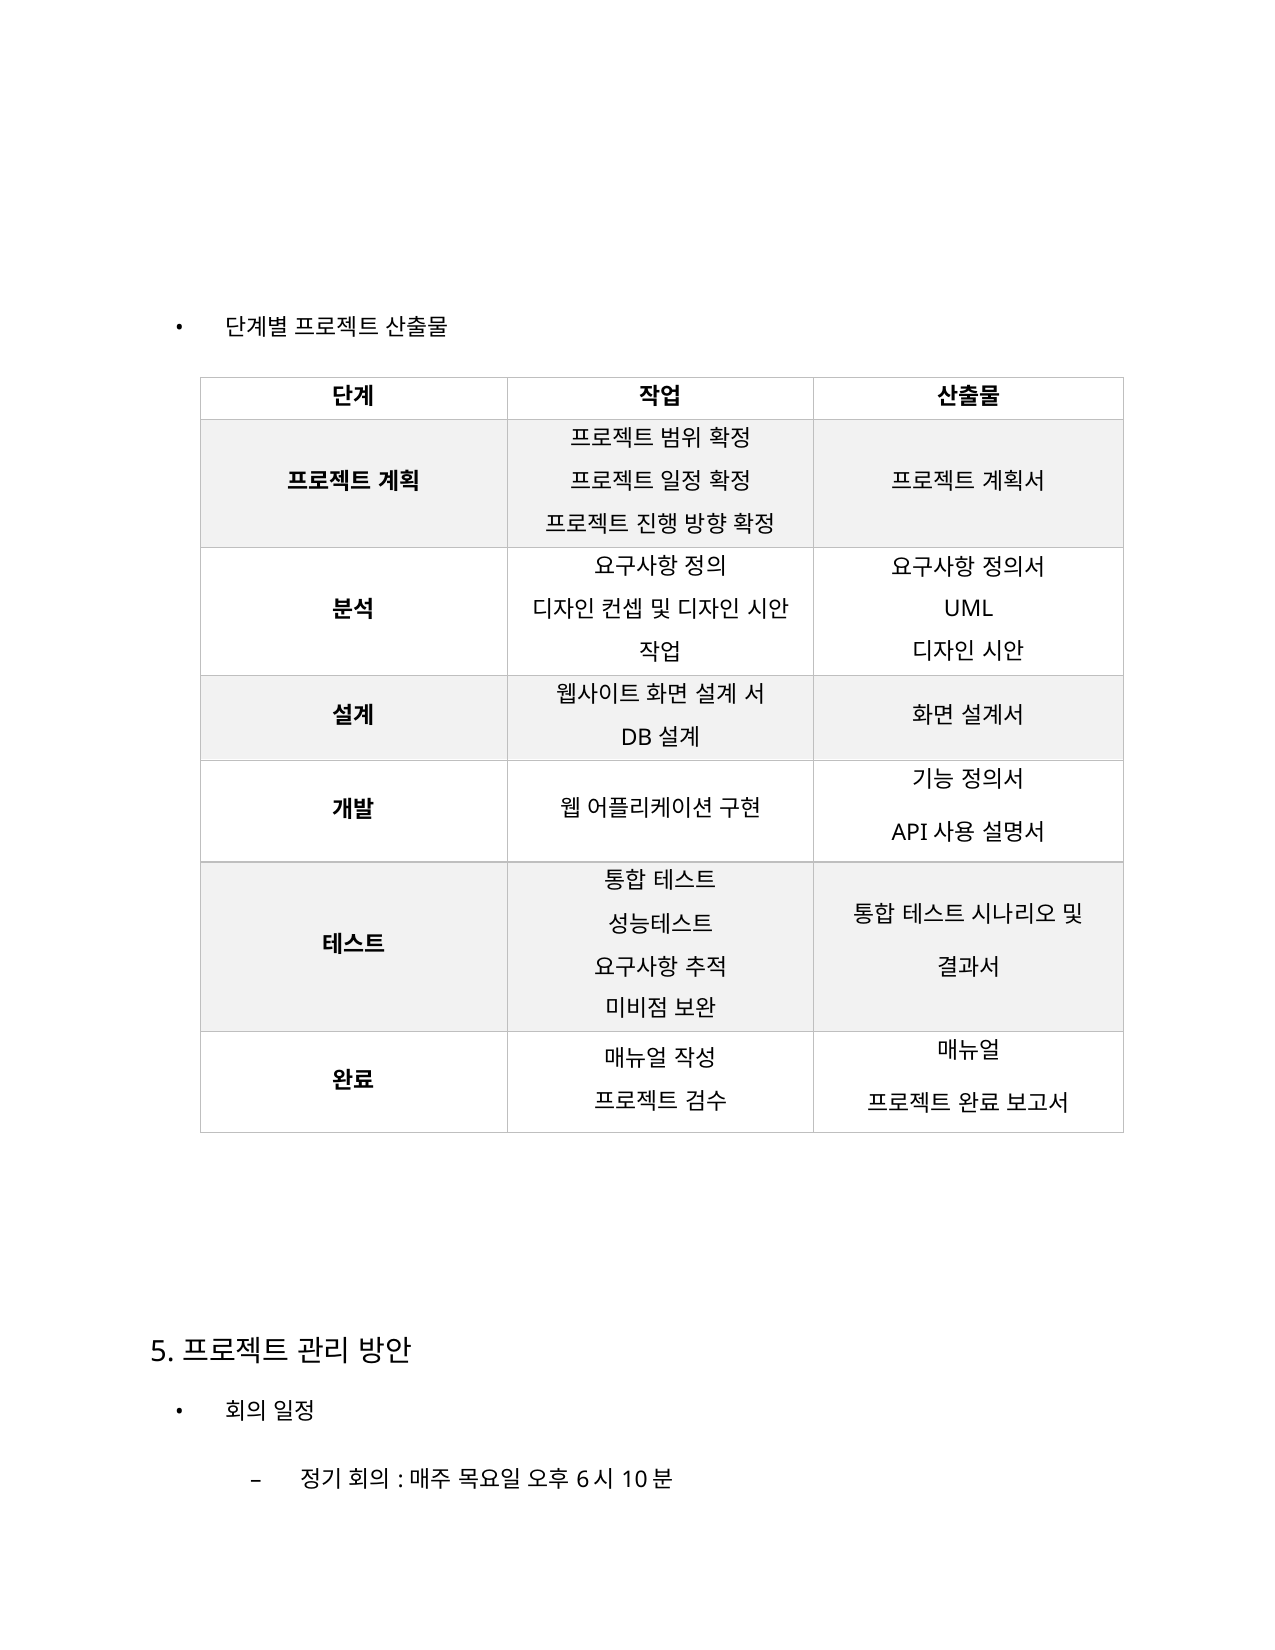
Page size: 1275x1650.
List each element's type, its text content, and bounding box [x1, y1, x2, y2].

table_cell 화면 설계서 [814, 676, 1123, 759]
subtitle 5. 프로젝트 관리 방안 [150, 1330, 1125, 1370]
table_header 작업 [508, 378, 813, 418]
table_cell 설계 [201, 676, 507, 759]
table_cell 완료 [201, 1032, 507, 1132]
table_cell 테스트 [201, 863, 507, 1031]
table_cell 요구사항 정의서 UML 디자인 시안 [814, 548, 1123, 674]
table_cell 프로젝트 계획 [201, 420, 507, 547]
table_cell 요구사항 정의 디자인 컨셉 및 디자인 시안 작업 [508, 548, 813, 674]
list 정기 회의 : 매주 목요일 오후 6시 10분 [250, 1460, 1125, 1494]
table_cell 분석 [201, 548, 507, 674]
table_cell 웹사이트 화면 설계 서 DB 설계 [508, 676, 813, 759]
table_cell 프로젝트 계획서 [814, 420, 1123, 547]
table_header 산출물 [814, 378, 1123, 418]
table_cell 매뉴얼 프로젝트 완료 보고서 [814, 1032, 1123, 1132]
table_cell 개발 [201, 761, 507, 861]
list 회의 일정 [175, 1395, 1125, 1426]
table_cell 웹 어플리케이션 구현 [508, 761, 813, 861]
table_header 단계 [201, 378, 507, 418]
table_cell 프로젝트 범위 확정 프로젝트 일정 확정 프로젝트 진행 방향 확정 [508, 420, 813, 547]
table_cell 매뉴얼 작성 프로젝트 검수 [508, 1032, 813, 1132]
table_cell 기능 정의서 API 사용 설명서 [814, 761, 1123, 861]
table_cell 통합 테스트 시나리오 및 결과서 [814, 863, 1123, 1031]
table_cell 통합 테스트 성능테스트 요구사항 추적 미비점 보완 [508, 863, 813, 1031]
list 단계별 프로젝트 산출물 [175, 308, 1125, 342]
